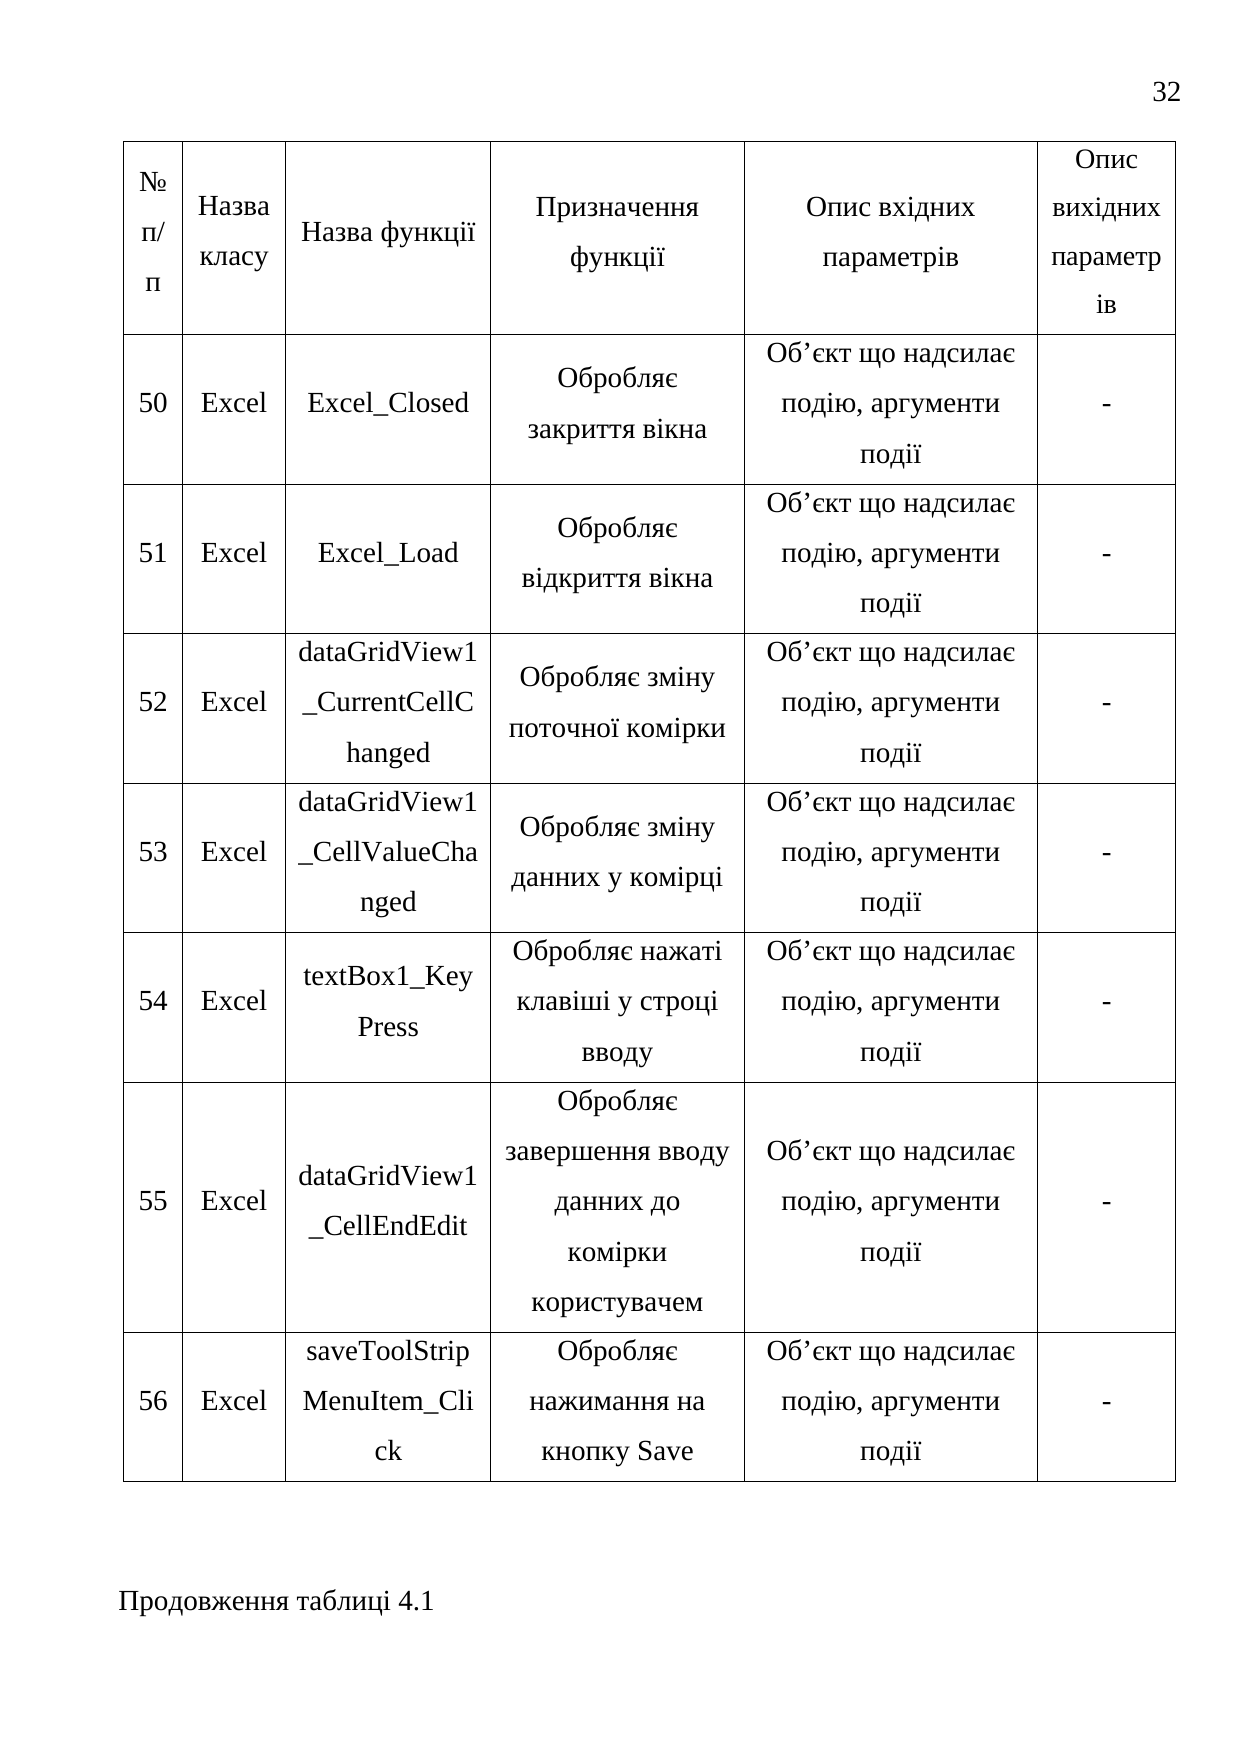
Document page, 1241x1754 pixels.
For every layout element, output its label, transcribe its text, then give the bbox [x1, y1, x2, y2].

table_cell 55 [124, 1083, 182, 1332]
table_cell 52 [124, 634, 182, 783]
table_cell - [1038, 634, 1175, 783]
table_cell dataGridView1_CurrentCellChanged [286, 634, 490, 783]
table_cell Об’єкт що надсилає подію, аргументи події [745, 335, 1037, 484]
table_cell dataGridView1_CellEndEdit [286, 1083, 490, 1332]
table_cell Обробляє завершення вводу данних до комірки користувачем [491, 1083, 744, 1332]
table_cell Обробляє нажаті клавіші у строці вводу [491, 933, 744, 1082]
table_cell Обробляє відкриття вікна [491, 485, 744, 633]
table_cell - [1038, 933, 1175, 1082]
table_cell Об’єкт що надсилає подію, аргументи події [745, 485, 1037, 633]
table_cell Excel [183, 784, 285, 932]
table_cell Excel_Load [286, 485, 490, 633]
table_cell Об’єкт що надсилає подію, аргументи події [745, 784, 1037, 932]
table_cell - [1038, 784, 1175, 932]
table_header Опис вхідних параметрів [745, 142, 1037, 334]
table_cell - [1038, 485, 1175, 633]
table_cell textBox1_KeyPress [286, 933, 490, 1082]
table_header Опис вихідних параметрів [1038, 142, 1175, 334]
table_cell Обробляє закриття вікна [491, 335, 744, 484]
table_cell Обробляє зміну данних у комірці [491, 784, 744, 932]
table_cell Об’єкт що надсилає подію, аргументи події [745, 1083, 1037, 1332]
table_cell 50 [124, 335, 182, 484]
table_header № п/п [124, 142, 182, 334]
table_cell Excel [183, 634, 285, 783]
table_cell Excel [183, 1333, 285, 1481]
table_cell 56 [124, 1333, 182, 1481]
table_cell Excel [183, 485, 285, 633]
table_cell Обробляє зміну поточної комірки [491, 634, 744, 783]
table_cell Excel [183, 335, 285, 484]
table_header Назва класу [183, 142, 285, 334]
table_cell - [1038, 1333, 1175, 1481]
table_header Призначення функції [491, 142, 744, 334]
table_cell Об’єкт що надсилає подію, аргументи події [745, 634, 1037, 783]
table_cell Excel_Closed [286, 335, 490, 484]
table_cell Об’єкт що надсилає подію, аргументи події [745, 933, 1037, 1082]
table_cell Excel [183, 1083, 285, 1332]
table_cell - [1038, 335, 1175, 484]
table_cell Об’єкт що надсилає подію, аргументи події [745, 1333, 1037, 1481]
table_cell 53 [124, 784, 182, 932]
table_header Назва функції [286, 142, 490, 334]
table_cell - [1038, 1083, 1175, 1332]
table_cell Excel [183, 933, 285, 1082]
table_cell 54 [124, 933, 182, 1082]
table_cell dataGridView1_CellValueChanged [286, 784, 490, 932]
table_cell 51 [124, 485, 182, 633]
text Продовження таблиці 4.1 [118, 1583, 1181, 1616]
table_cell Обробляє нажимання на кнопку Save [491, 1333, 744, 1481]
table_cell saveToolStripMenuItem_Click [286, 1333, 490, 1481]
